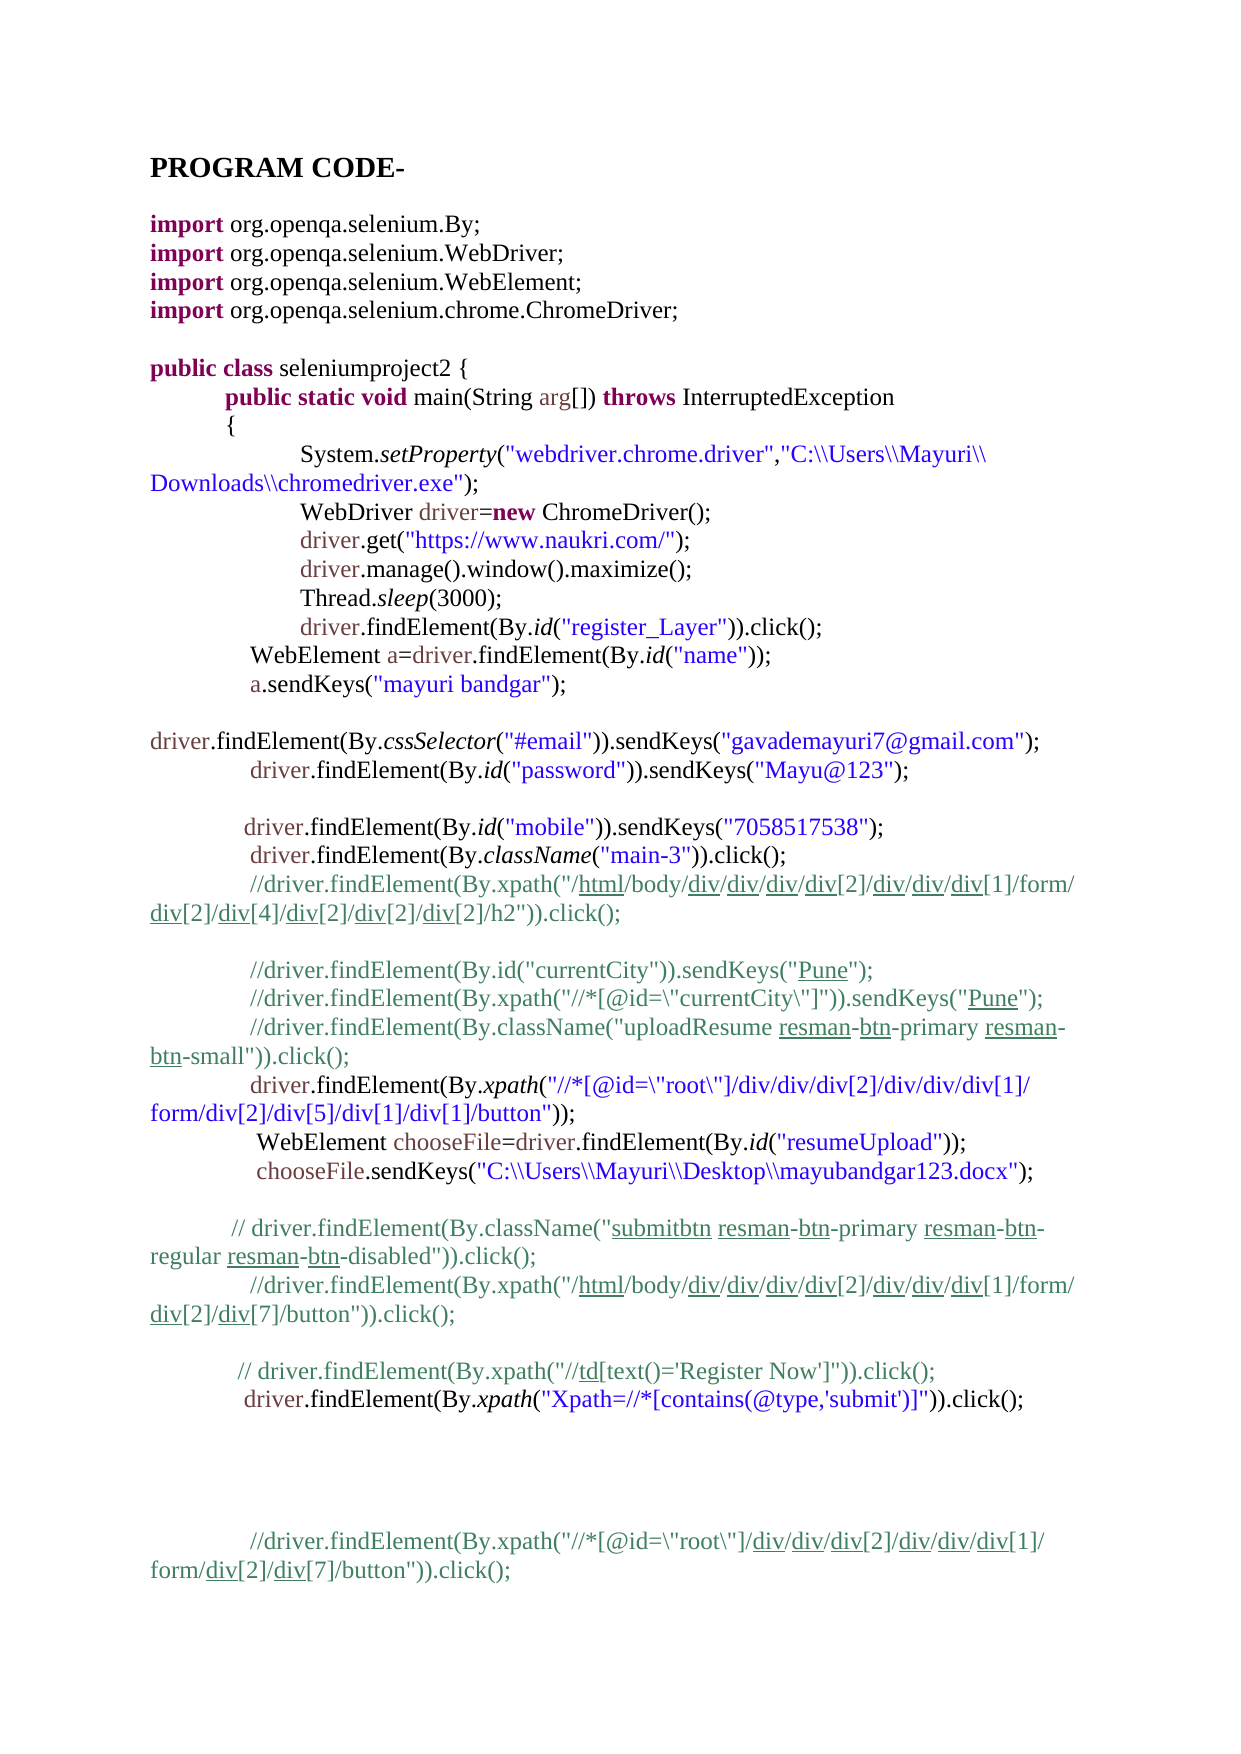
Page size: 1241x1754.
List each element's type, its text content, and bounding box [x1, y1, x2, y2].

text import org.openqa.selenium.chrome.ChromeDriver; [150, 296, 1090, 324]
text import org.openqa.selenium.WebElement; [150, 267, 1090, 296]
text public class seleniumproject2 { [150, 353, 1090, 382]
text WebElement chooseFile=driver.findElement(By.id("resumeUpload")); [150, 1127, 1090, 1156]
text chooseFile.sendKeys("C:\\Users\\Mayuri\\Desktop\\mayubandgar123.docx"); [150, 1156, 1090, 1185]
text PROGRAM CODE- [150, 150, 1090, 183]
text WebDriver driver=new ChromeDriver(); [150, 497, 1090, 526]
text //driver.findElement(By.id("currentCity")).sendKeys("Pune"); [150, 955, 1090, 983]
text import org.openqa.selenium.By; [150, 209, 1090, 238]
text driver.get("https://www.naukri.com/"); [150, 526, 1090, 554]
text // driver.findElement(By.xpath("//td[text()='Register Now']")).click(); [150, 1356, 1090, 1384]
text public static void main(String arg[]) throws InterruptedException [150, 382, 1090, 411]
text driver.findElement(By.id("mobile")).sendKeys("7058517538"); [150, 812, 1090, 840]
text WebElement a=driver.findElement(By.id("name")); [150, 641, 1090, 669]
text //driver.findElement(By.className("uploadResume resman-btn-primary resman-btn-small")).click(); [150, 1012, 1090, 1070]
text a.sendKeys("mayuri bandgar"); [150, 669, 1090, 698]
text System.setProperty("webdriver.chrome.driver","C:\\Users\\Mayuri\\Downloads\\chromedriver.exe"); [150, 439, 1090, 497]
text driver.findElement(By.className("main-3")).click(); [150, 840, 1090, 869]
text driver.findElement(By.cssSelector("#email")).sendKeys("gavademayuri7@gmail.com"); [150, 698, 1090, 755]
text driver.findElement(By.id("password")).sendKeys("Mayu@123"); [150, 755, 1090, 784]
text driver.findElement(By.xpath("Xpath=//*[contains(@type,'submit')]")).click(); [150, 1384, 1090, 1413]
text driver.findElement(By.xpath("//*[@id=\"root\"]/div/div/div[2]/div/div/div[1]/form/div[2]/div[5]/div[1]/div[1]/button")); [150, 1070, 1090, 1127]
text //driver.findElement(By.xpath("//*[@id=\"currentCity\"]")).sendKeys("Pune"); [150, 983, 1090, 1012]
text driver.manage().window().maximize(); [150, 554, 1090, 583]
text { [150, 411, 1090, 439]
text // driver.findElement(By.className("submitbtn resman-btn-primary resman-btn-regular resman-btn-disabled")).click(); [150, 1213, 1090, 1270]
text import org.openqa.selenium.WebDriver; [150, 238, 1090, 267]
text Thread.sleep(3000); [150, 583, 1090, 612]
text //driver.findElement(By.xpath("//*[@id=\"root\"]/div/div/div[2]/div/div/div[1]/form/div[2]/div[7]/button")).click(); [150, 1526, 1090, 1583]
text //driver.findElement(By.xpath("/html/body/div/div/div/div[2]/div/div/div[1]/form/div[2]/div[4]/div[2]/div[2]/div[2]/h2")).click(); [150, 869, 1090, 927]
text //driver.findElement(By.xpath("/html/body/div/div/div/div[2]/div/div/div[1]/form/div[2]/div[7]/button")).click(); [150, 1270, 1090, 1328]
text driver.findElement(By.id("register_Layer")).click(); [150, 612, 1090, 641]
